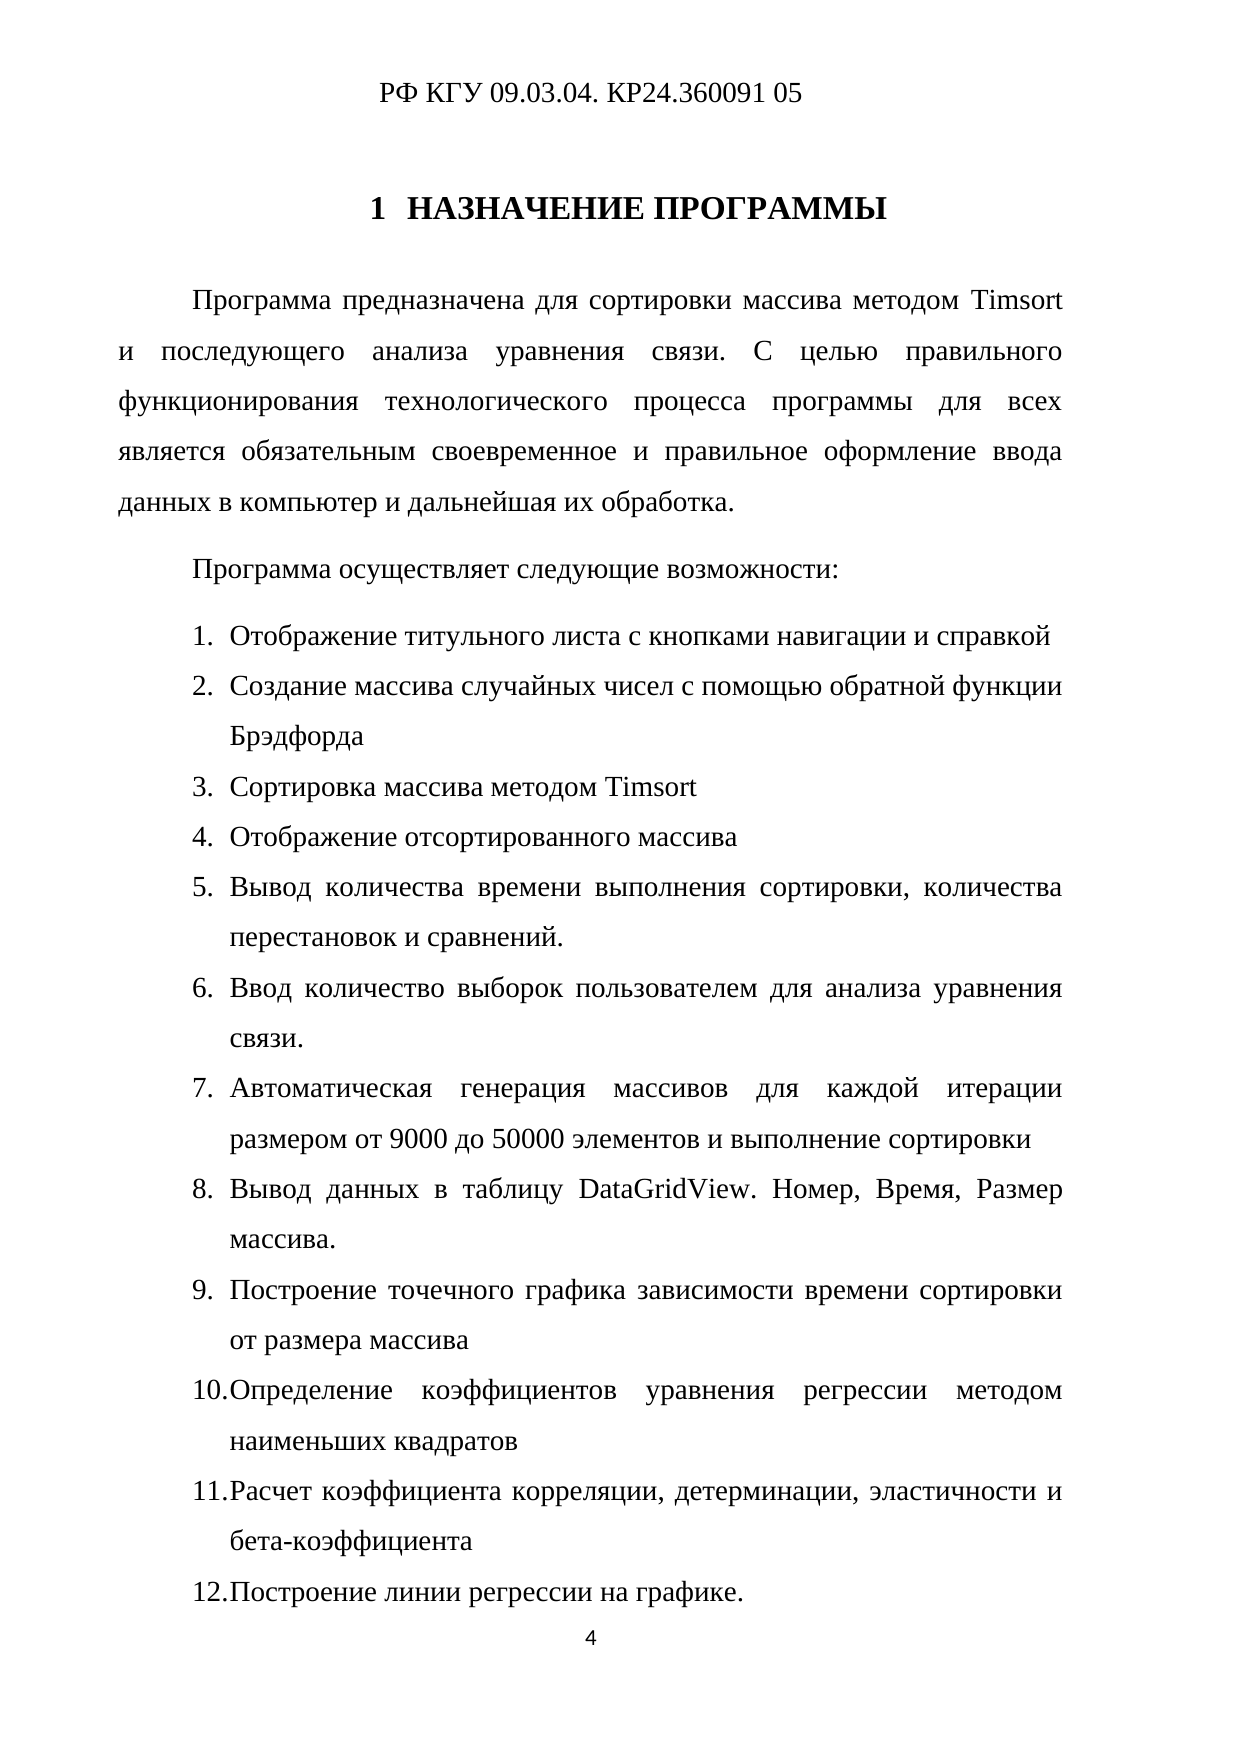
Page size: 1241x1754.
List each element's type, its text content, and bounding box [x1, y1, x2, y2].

subtitle НАЗНАЧЕНИЕ ПРОГРАММЫ [193, 188, 1063, 227]
list Определение коэффициентов уравнения регрессии методом наименьших квадратов [192, 1372, 1063, 1456]
list Автоматическая генерация массивов для каждой итерации размером от 9000 до 50000 элементов и выполнение сортировки [192, 1071, 1063, 1154]
list Ввод количество выборок пользователем для анализа уравнения связи. [192, 970, 1063, 1054]
list Вывод данных в таблицу DataGridView. Номер, Время, Размер массива. [192, 1171, 1063, 1255]
text Программа предназначена для сортировки массива методом Timsort и последующего анализа уравнения связи. С целью правильного функционирования технологического процесса программы для всех является обязательным своевременное и правильное оформление ввода данных в компьютер и дальнейшая их обработка. [118, 282, 1063, 517]
list Создание массива случайных чисел с помощью обратной функции Брэдфорда [192, 668, 1063, 752]
text Программа осуществляет следующие возможности: [156, 551, 1063, 584]
list Построение точечного графика зависимости времени сортировки от размера массива [192, 1272, 1063, 1356]
list Расчет коэффициента корреляции, детерминации, эластичности и бета-коэффициента [192, 1473, 1063, 1557]
list Вывод количества времени выполнения сортировки, количества перестановок и сравнений. [192, 869, 1063, 953]
list Отображение отсортированного массива [192, 819, 1063, 852]
list Сортировка массива методом Timsort [192, 769, 1063, 802]
list Построение линии регрессии на графике. [192, 1574, 1063, 1607]
list Отображение титульного листа с кнопками навигации и справкой [192, 618, 1063, 651]
